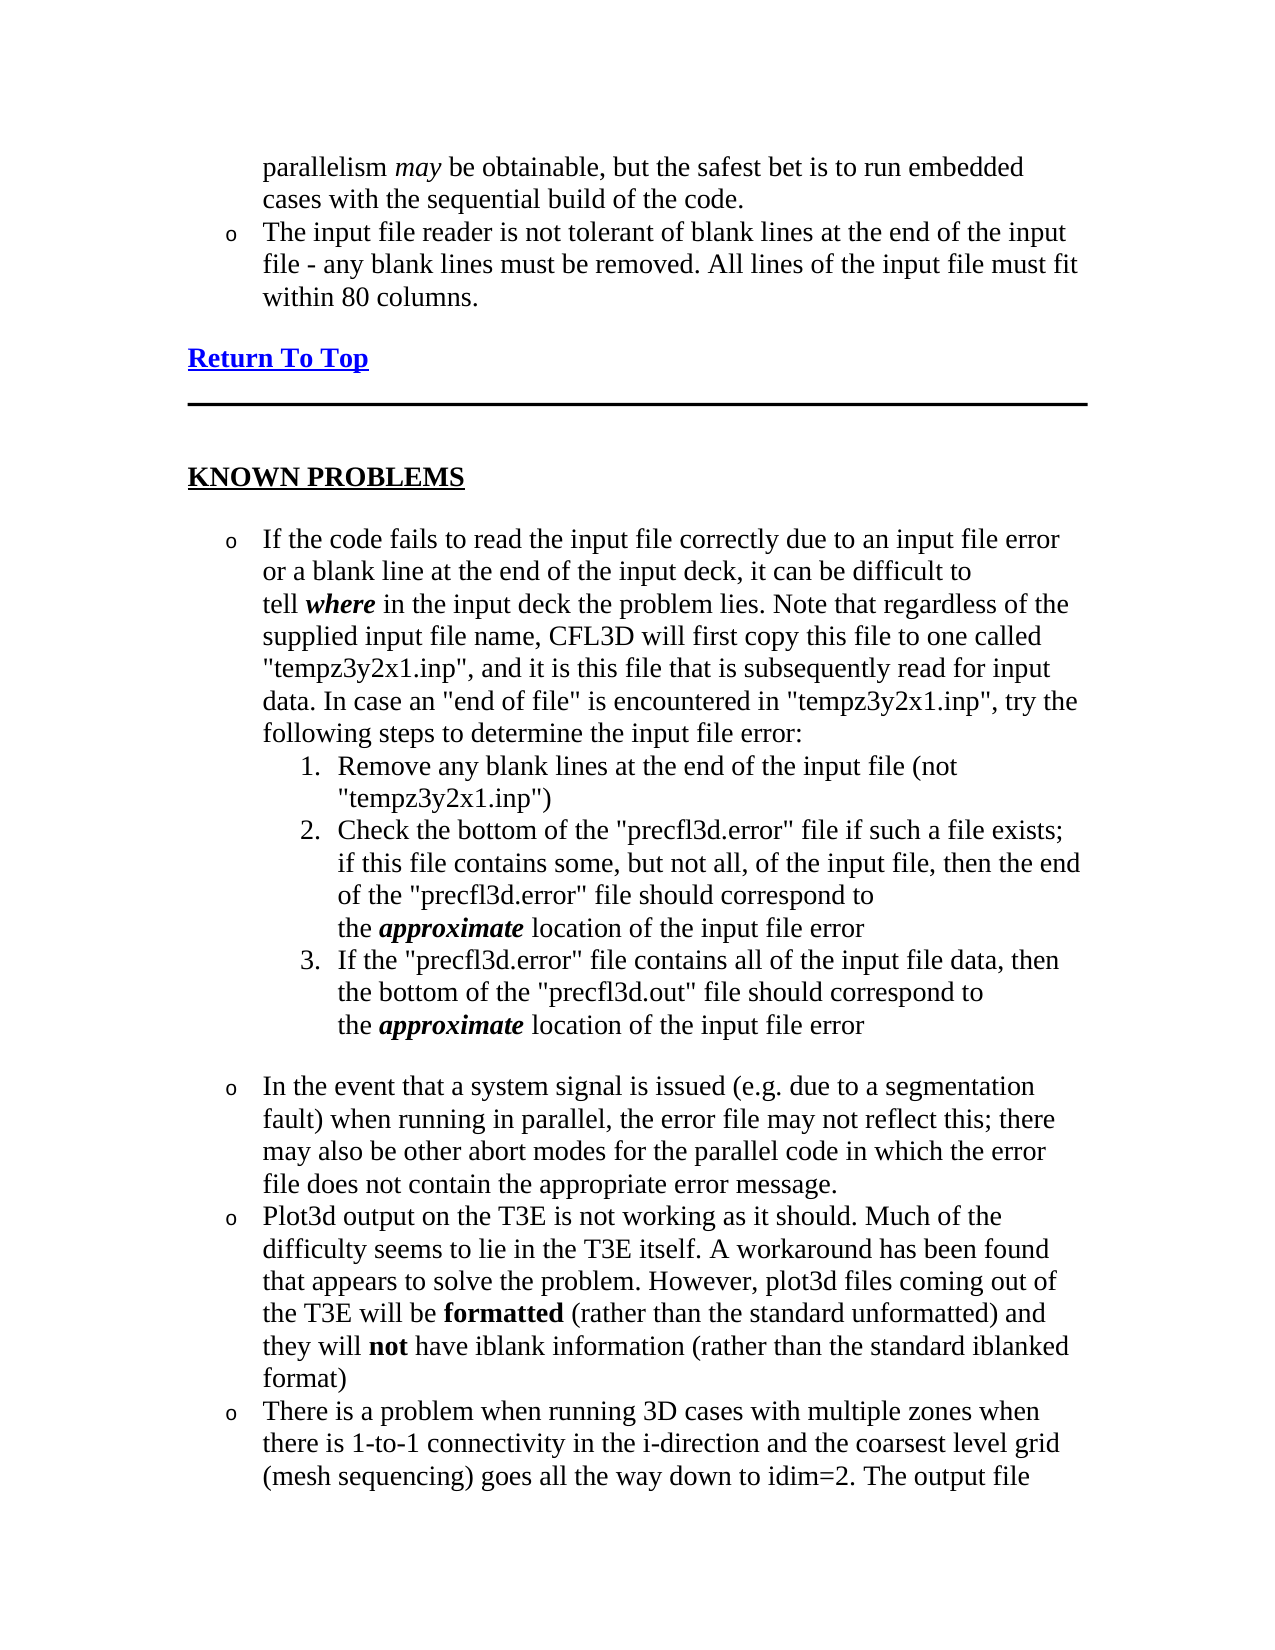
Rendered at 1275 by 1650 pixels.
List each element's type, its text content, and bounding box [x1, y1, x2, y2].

list Check the bottom of the "precfl3d.error" file if such a file exists; if this file contains some, but not all, of the input file, then the end of the "precfl3d.error" file should correspond to the approximate location of the input file error [300, 813, 1087, 943]
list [225, 150, 1087, 215]
list In the event that a system signal is issued (e.g. due to a segmentation fault) when running in parallel, the error file may not reflect this; there may also be other abort modes for the parallel code in which the error file does not contain the appropriate error message. [225, 1069, 1087, 1199]
list The input file reader is not tolerant of blank lines at the end of the input file - any blank lines must be removed. All lines of the input file must fit within 80 columns. [225, 215, 1087, 312]
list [225, 1394, 1087, 1491]
list Plot3d output on the T3E is not working as it should. Much of the difficulty seems to lie in the T3E itself. A workaround has been found that appears to solve the problem. However, plot3d files coming out of the T3E will be formatted (rather than the standard unformatted) and they will not have iblank information (rather than the standard iblanked format) [225, 1199, 1087, 1394]
list If the code fails to read the input file correctly due to an input file error or a blank line at the end of the input deck, it can be difficult to tell where in the input deck the problem lies. Note that regardless of the supplied input file name, CFL3D will first copy this file to one called "tempz3y2x1.inp", and it is this file that is subsequently read for input data. In case an "end of file" is encountered in "tempz3y2x1.inp", try the following steps to determine the input file error: [225, 522, 1087, 749]
text KNOWN PROBLEMS [187, 460, 1087, 492]
text Return To Top [187, 341, 1087, 374]
list If the "precfl3d.error" file contains all of the input file data, then the bottom of the "precfl3d.out" file should correspond to the approximate location of the input file error [300, 943, 1087, 1040]
list Remove any blank lines at the end of the input file (not "tempz3y2x1.inp") [300, 749, 1087, 813]
